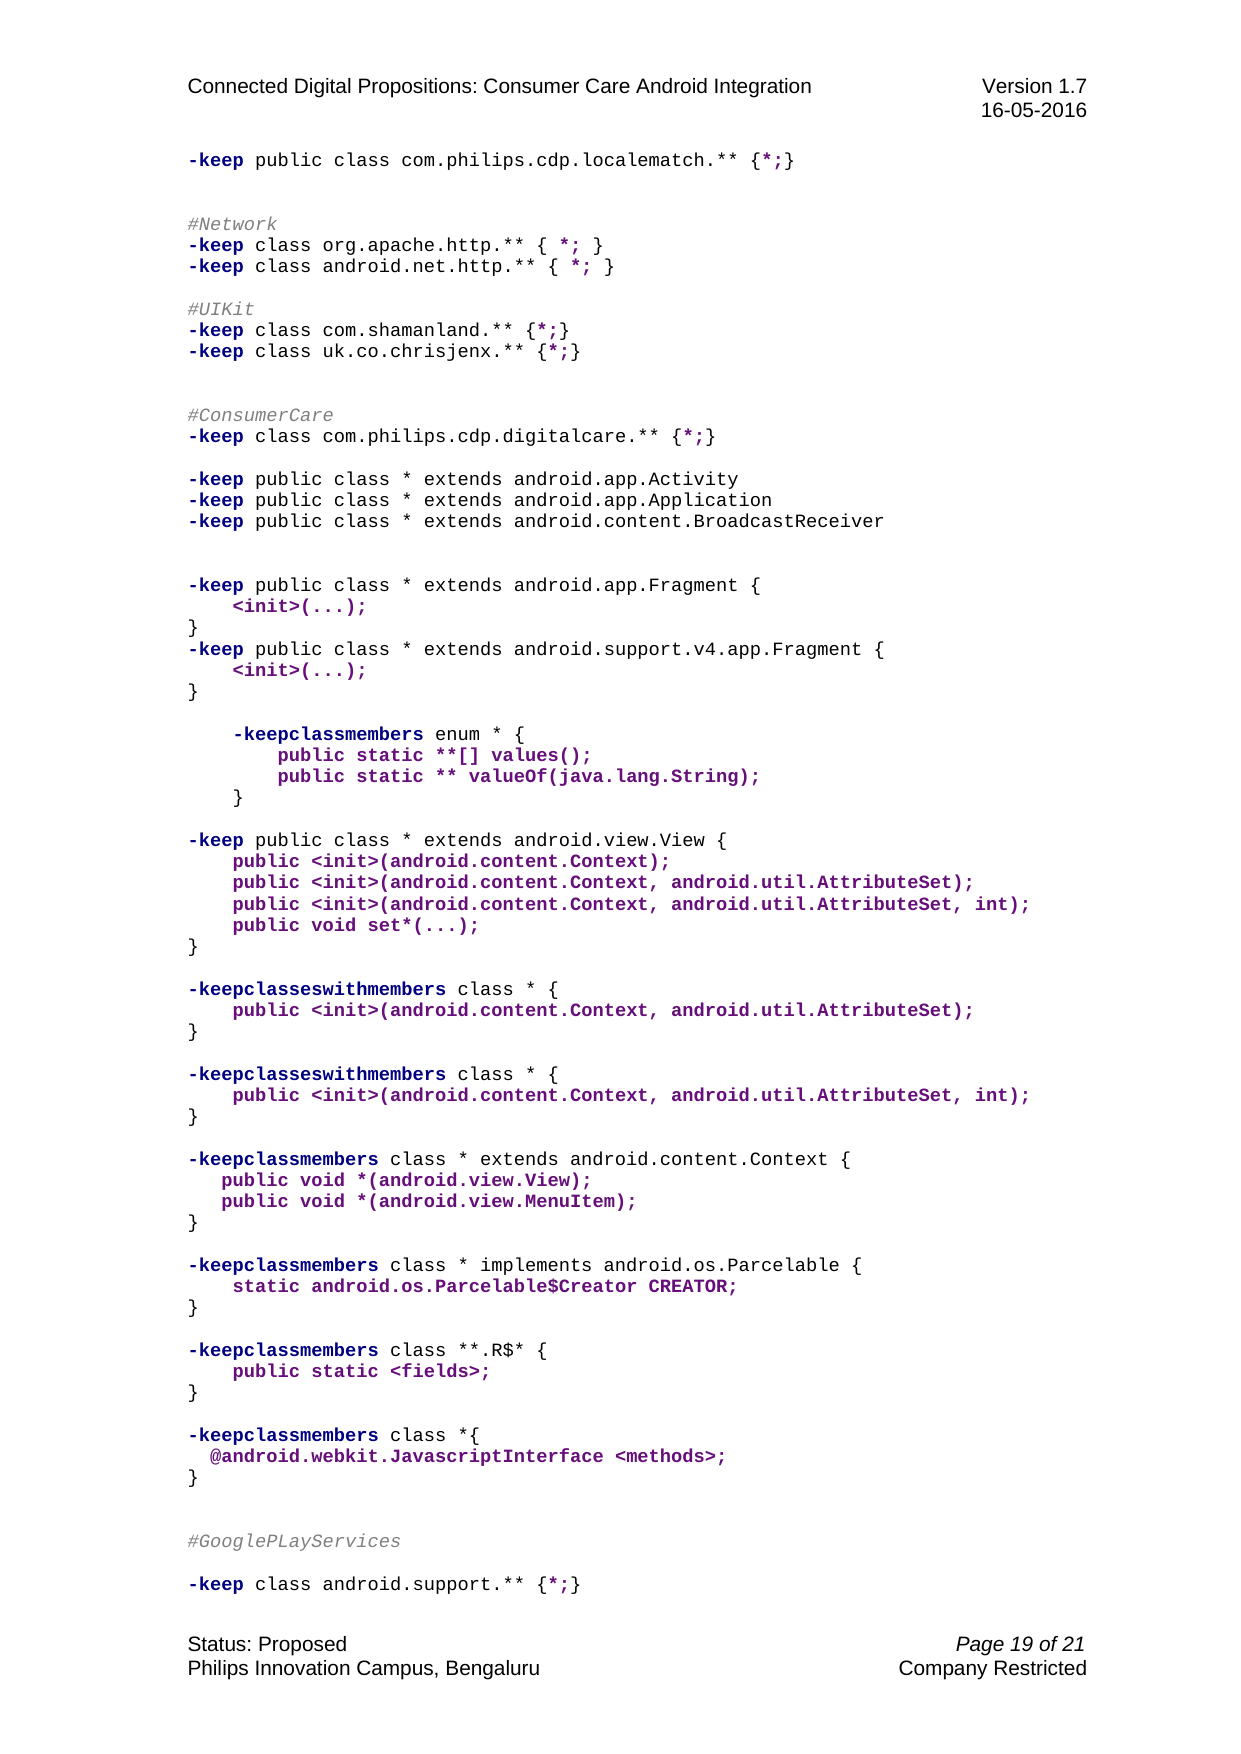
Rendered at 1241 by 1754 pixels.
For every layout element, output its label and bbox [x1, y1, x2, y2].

text [187, 151, 1182, 1596]
